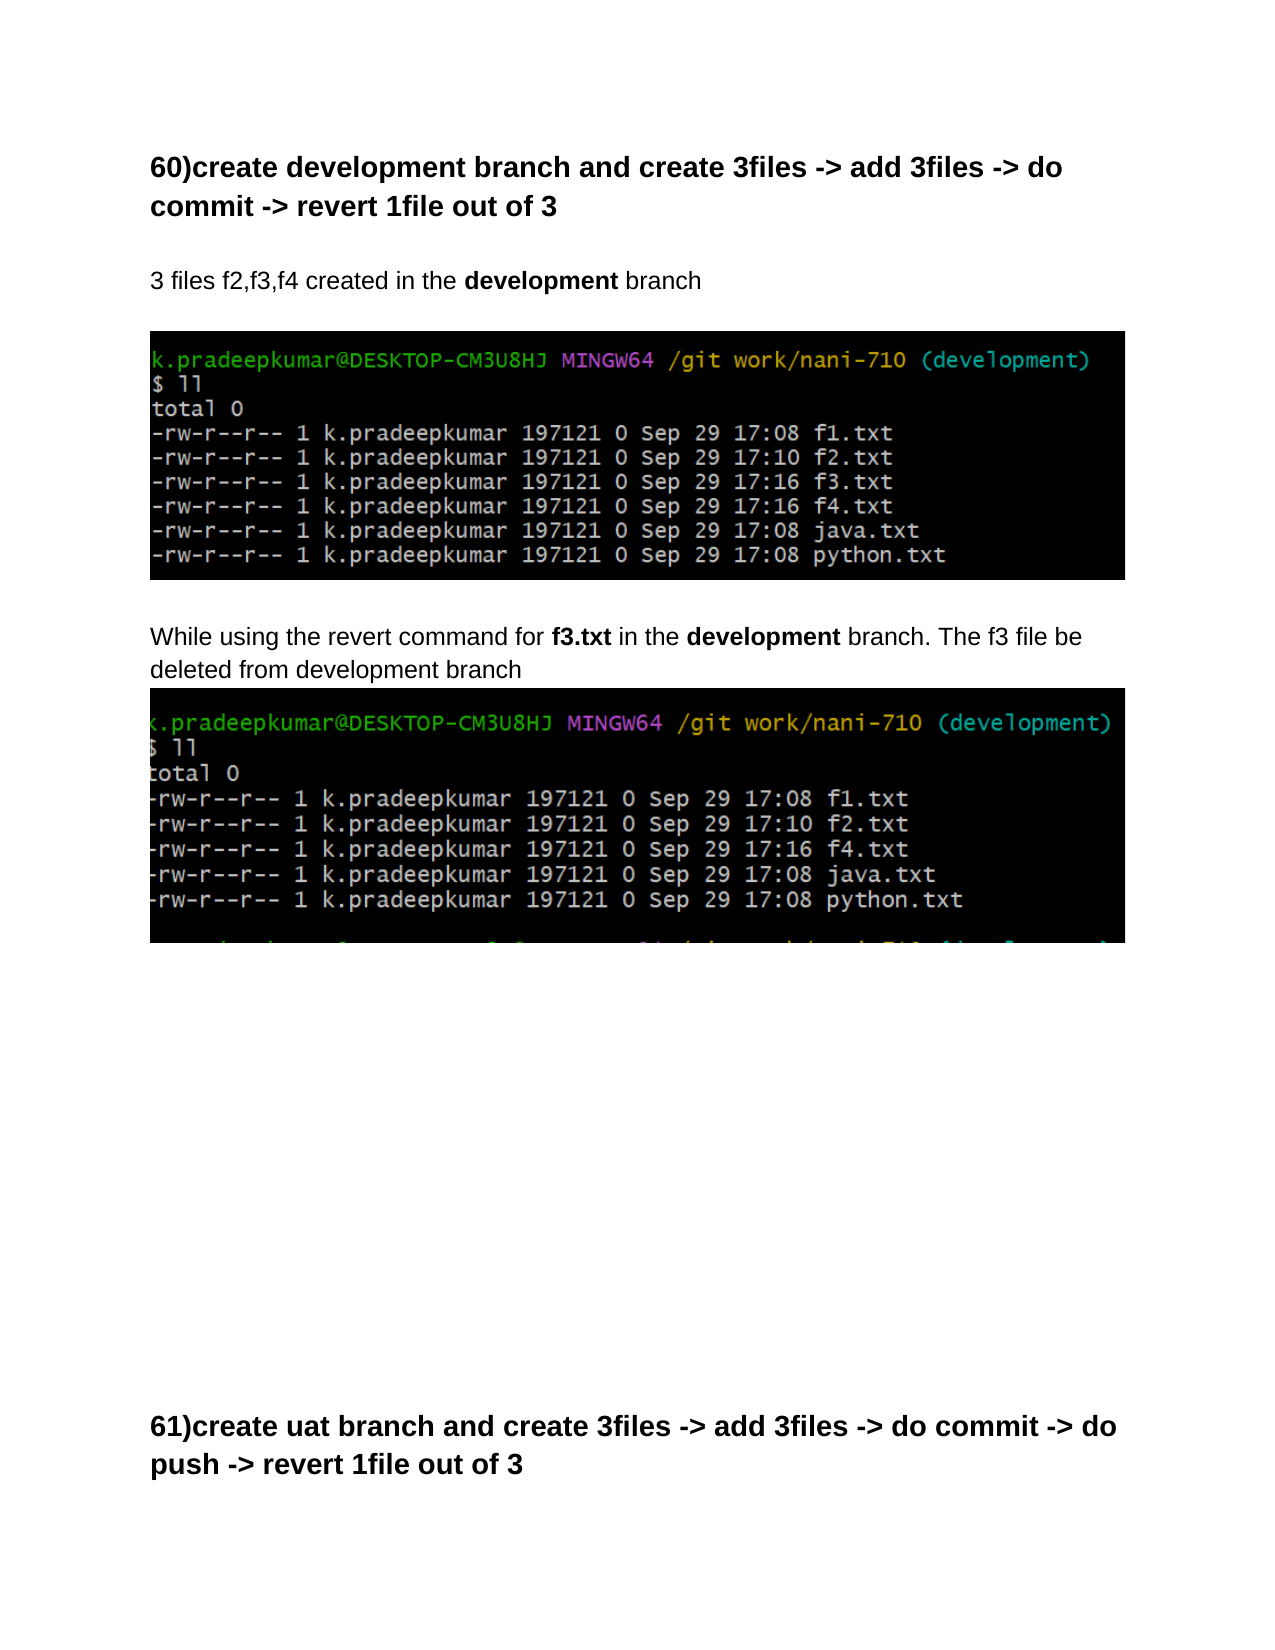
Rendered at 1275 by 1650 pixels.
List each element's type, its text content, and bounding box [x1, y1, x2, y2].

text 3 files f2,f3,f4 created in the development branch [150, 266, 1125, 294]
text While using the revert command for f3.txt in the development branch. The f3 file be deleted from development branch [150, 622, 1125, 684]
picture [150, 688, 1125, 943]
text 61)create uat branch and create 3files -> add 3files -> do commit -> do push -> revert 1file out of 3 [150, 1408, 1125, 1481]
text 60)create development branch and create 3files -> add 3files -> do commit -> revert 1file out of 3 [150, 150, 1125, 222]
picture [150, 331, 1125, 580]
